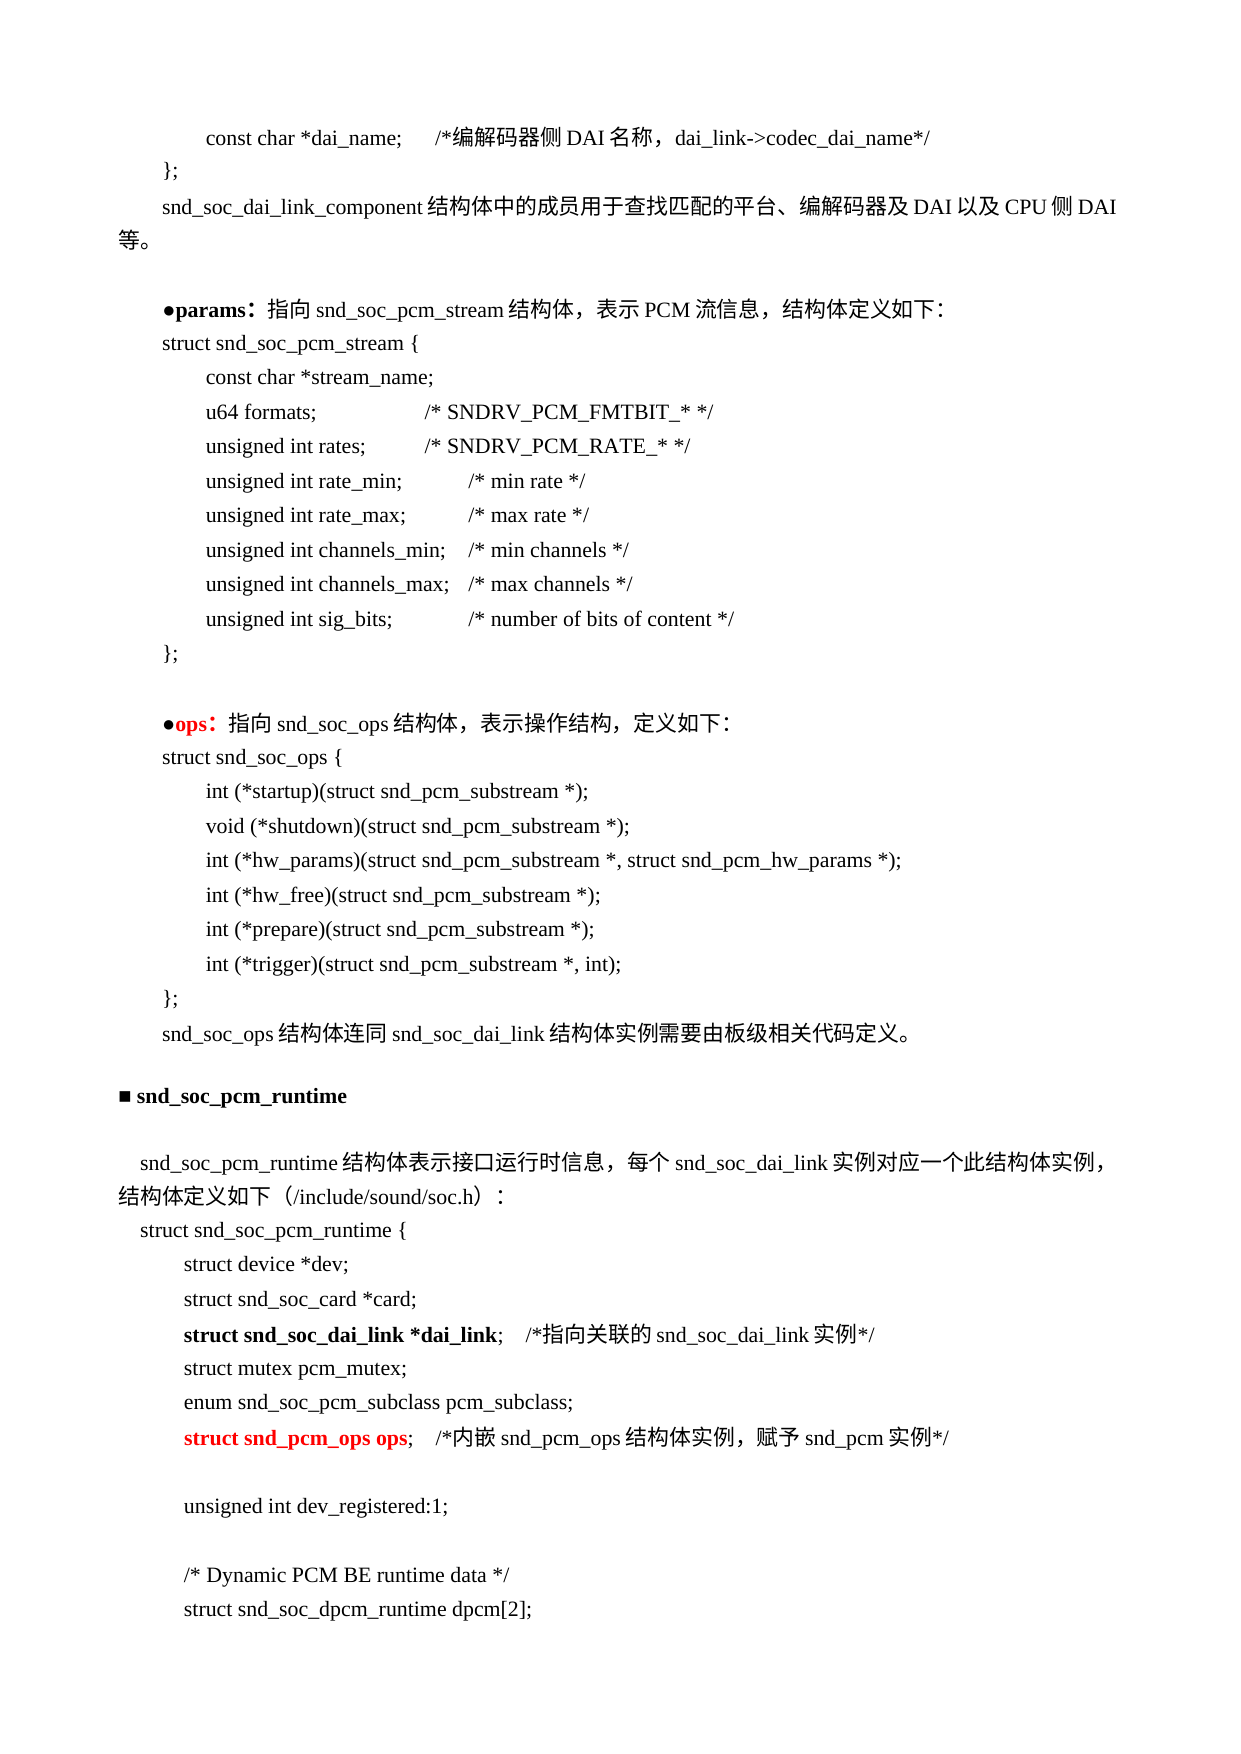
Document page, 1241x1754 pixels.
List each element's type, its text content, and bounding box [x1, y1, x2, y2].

text u64 formats; /* SNDRV_PCM_FMTBIT_* */ [118, 394, 1122, 429]
text int (*prepare)(struct snd_pcm_substream *); [118, 911, 1122, 946]
text int (*trigger)(struct snd_pcm_substream *, int); [118, 946, 1122, 980]
text const char *stream_name; [118, 360, 1122, 394]
text struct snd_pcm_ops ops; /*内嵌snd_pcm_ops结构体实例，赋予snd_pcm实例*/ [118, 1419, 1122, 1453]
text int (*hw_free)(struct snd_pcm_substream *); [118, 877, 1122, 911]
text snd_soc_dai_link_component结构体中的成员用于查找匹配的平台、编解码器及DAI以及CPU侧DAI等。 [118, 187, 1122, 256]
text unsigned int rate_max; /* max rate */ [118, 498, 1122, 532]
text enum snd_soc_pcm_subclass pcm_subclass; [118, 1384, 1122, 1419]
text snd_soc_ops结构体连同snd_soc_dai_link结构体实例需要由板级相关代码定义。 [118, 1015, 1122, 1049]
text struct snd_soc_card *card; [118, 1281, 1122, 1316]
text const char *dai_name; /*编解码器侧DAI名称，dai_link->codec_dai_name*/ [118, 118, 1122, 153]
text unsigned int rate_min; /* min rate */ [118, 463, 1122, 498]
text struct snd_soc_pcm_runtime { [118, 1212, 1122, 1247]
text int (*hw_params)(struct snd_pcm_substream *, struct snd_pcm_hw_params *); [118, 842, 1122, 877]
text struct device *dev; [118, 1247, 1122, 1281]
text unsigned int dev_registered:1; [118, 1488, 1122, 1522]
text ●ops：指向snd_soc_ops结构体，表示操作结构，定义如下： [118, 704, 1122, 739]
text void (*shutdown)(struct snd_pcm_substream *); [118, 808, 1122, 842]
text }; [118, 636, 1122, 670]
text unsigned int sig_bits; /* number of bits of content */ [118, 601, 1122, 636]
text struct snd_soc_pcm_stream { [118, 325, 1122, 360]
subtitle ■ snd_soc_pcm_runtime [118, 1078, 1122, 1113]
text ●params：指向snd_soc_pcm_stream结构体，表示PCM流信息，结构体定义如下： [118, 291, 1122, 325]
text unsigned int channels_min; /* min channels */ [118, 532, 1122, 567]
text struct snd_soc_dai_link *dai_link; /*指向关联的snd_soc_dai_link实例*/ [118, 1316, 1122, 1350]
text unsigned int channels_max; /* max channels */ [118, 567, 1122, 601]
text /* Dynamic PCM BE runtime data */ [118, 1557, 1122, 1591]
text int (*startup)(struct snd_pcm_substream *); [118, 773, 1122, 808]
text struct snd_soc_dpcm_runtime dpcm[2]; [118, 1591, 1122, 1626]
text struct mutex pcm_mutex; [118, 1350, 1122, 1384]
text unsigned int rates; /* SNDRV_PCM_RATE_* */ [118, 429, 1122, 463]
text }; [118, 980, 1122, 1015]
text }; [118, 153, 1122, 187]
text snd_soc_pcm_runtime结构体表示接口运行时信息，每个snd_soc_dai_link实例对应一个此结构体实例，结构体定义如下（/include/sound/soc.h）： [118, 1143, 1122, 1212]
text struct snd_soc_ops { [118, 739, 1122, 773]
